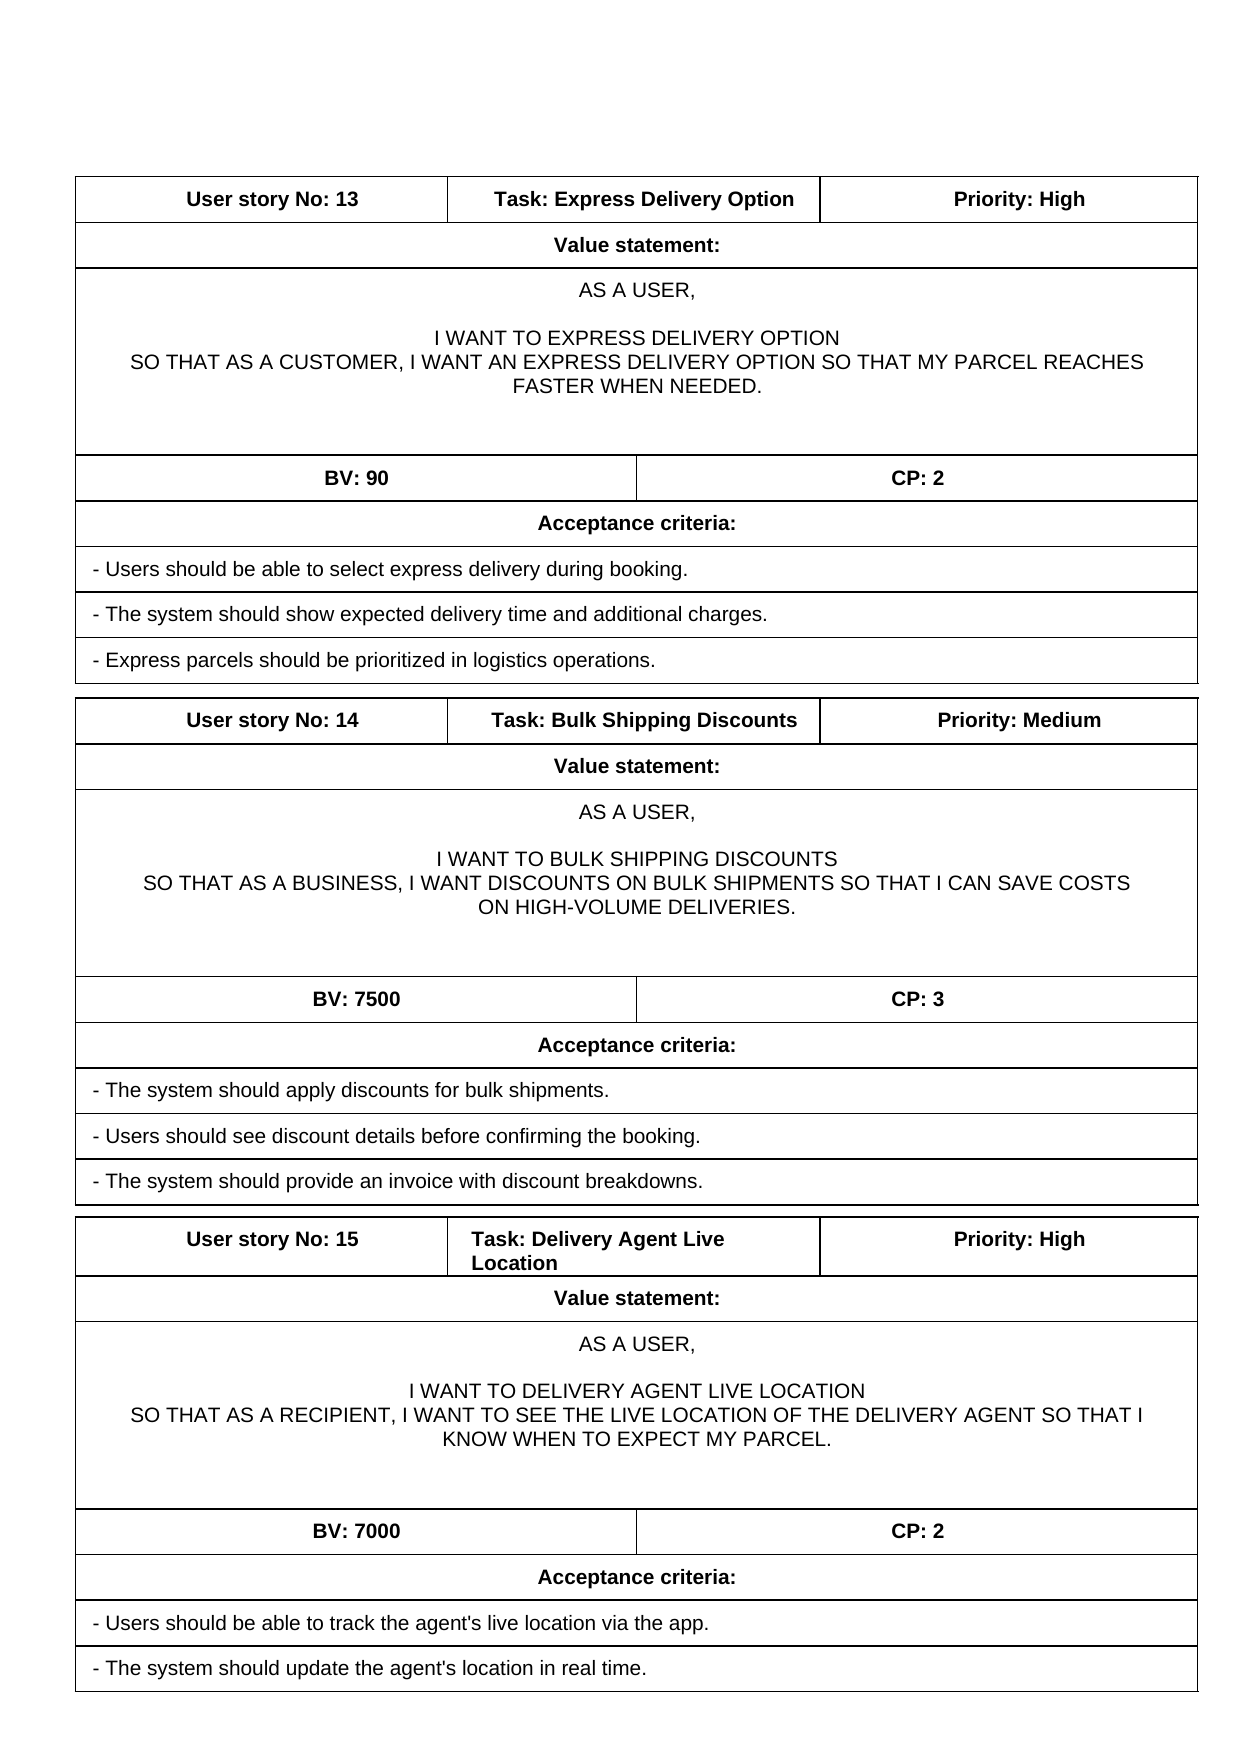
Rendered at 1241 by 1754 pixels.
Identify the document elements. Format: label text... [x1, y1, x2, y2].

table_cell - Users should see discount details before confirming the booking. [76, 1114, 1197, 1158]
table_cell - The system should provide an invoice with discount breakdowns. [76, 1160, 1197, 1204]
table_cell AS A USER, I WANT TO EXPRESS DELIVERY OPTION SO THAT AS A CUSTOMER, I WANT AN EXPRESS DELIVERY OPTION SO THAT MY PARCEL REACHES FASTER WHEN NEEDED. [76, 269, 1197, 454]
table_header User story No: 13 [76, 177, 447, 221]
table_cell BV: 7500 [76, 977, 636, 1021]
table_cell Value statement: [76, 223, 1197, 267]
table_cell BV: 90 [76, 456, 636, 500]
table_header User story No: 14 [76, 699, 447, 743]
table_header Task: Delivery Agent Live Location [448, 1218, 819, 1275]
table_header Task: Bulk Shipping Discounts [448, 699, 819, 743]
table_cell - The system should apply discounts for bulk shipments. [76, 1069, 1197, 1113]
table_header Priority: High [821, 177, 1197, 221]
table_cell Acceptance criteria: [76, 1023, 1197, 1067]
table_cell - Users should be able to track the agent's live location via the app. [76, 1601, 1197, 1645]
table_cell - Express parcels should be prioritized in logistics operations. [76, 638, 1197, 682]
table_cell Value statement: [76, 1277, 1197, 1321]
table_header Priority: High [821, 1218, 1197, 1275]
table_cell - The system should update the agent's location in real time. [76, 1647, 1197, 1691]
table_cell - Users should be able to select express delivery during booking. [76, 547, 1197, 591]
table_header Task: Express Delivery Option [448, 177, 819, 221]
table_cell BV: 7000 [76, 1510, 636, 1554]
table_cell CP: 2 [637, 456, 1197, 500]
table_cell - The system should show expected delivery time and additional charges. [76, 593, 1197, 637]
table_cell CP: 2 [637, 1510, 1197, 1554]
table_cell Value statement: [76, 745, 1197, 788]
table_cell Acceptance criteria: [76, 502, 1197, 546]
table_cell Acceptance criteria: [76, 1555, 1197, 1599]
table_cell AS A USER, I WANT TO BULK SHIPPING DISCOUNTS SO THAT AS A BUSINESS, I WANT DISCOUNTS ON BULK SHIPMENTS SO THAT I CAN SAVE COSTS ON HIGH-VOLUME DELIVERIES. [76, 790, 1197, 976]
table_cell AS A USER, I WANT TO DELIVERY AGENT LIVE LOCATION SO THAT AS A RECIPIENT, I WANT TO SEE THE LIVE LOCATION OF THE DELIVERY AGENT SO THAT I KNOW WHEN TO EXPECT MY PARCEL. [76, 1322, 1197, 1508]
table_cell CP: 3 [637, 977, 1197, 1021]
table_header Priority: Medium [821, 699, 1197, 743]
table_header User story No: 15 [76, 1218, 447, 1275]
